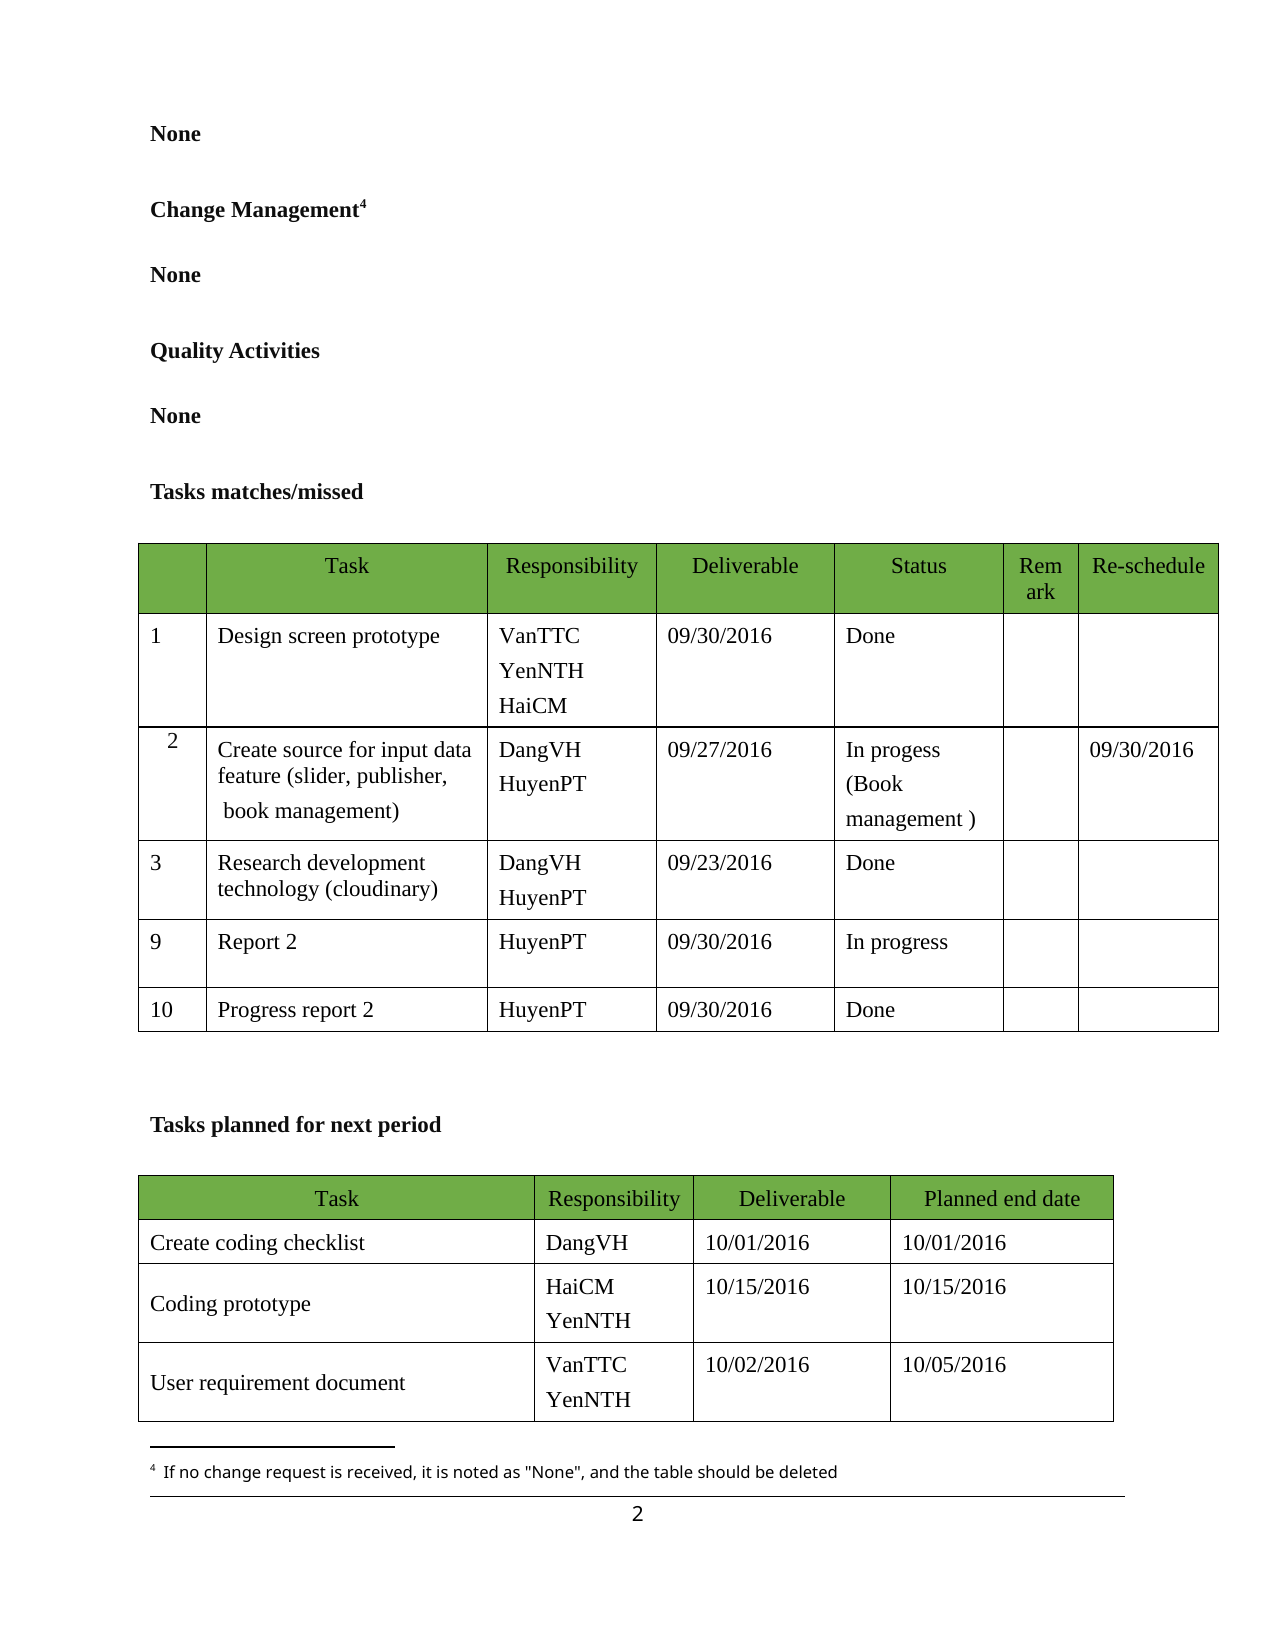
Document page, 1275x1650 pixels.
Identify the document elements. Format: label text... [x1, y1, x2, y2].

subtitle None [150, 261, 1125, 287]
table_cell HaiCM YenNTH [535, 1264, 693, 1342]
table_cell HuyenPT [488, 920, 656, 987]
table_cell 10/01/2016 [694, 1220, 890, 1263]
table_header Planned end date [891, 1176, 1113, 1219]
table_cell 09/30/2016 [657, 614, 834, 726]
table_cell [1004, 728, 1078, 840]
table_cell 09/27/2016 [657, 728, 834, 840]
table_cell Create source for input data feature (slider, publisher, book management) [207, 728, 487, 840]
subtitle Change Management [150, 196, 1125, 223]
table_header Responsibility [488, 544, 656, 613]
table_cell Research development technology (cloudinary) [207, 841, 487, 918]
table_cell 10/15/2016 [891, 1264, 1113, 1342]
table_cell Report 2 [207, 920, 487, 987]
table_cell 10/02/2016 [694, 1343, 890, 1421]
table_cell Done [835, 988, 1003, 1031]
table_cell Coding prototype [139, 1264, 534, 1342]
table_cell User requirement document [139, 1343, 534, 1421]
table_cell [1004, 988, 1078, 1031]
table_cell DangVH HuyenPT [488, 728, 656, 840]
table_cell 09/30/2016 [1079, 728, 1218, 840]
table_cell [1004, 920, 1078, 987]
table_cell Create coding checklist [139, 1220, 534, 1263]
table_header Task [207, 544, 487, 613]
table_cell [1079, 920, 1218, 987]
subtitle Tasks matches/missed [150, 478, 1125, 504]
table_cell In progess (Book management ) [835, 728, 1003, 840]
table_cell 10/05/2016 [891, 1343, 1113, 1421]
table_cell [1004, 841, 1078, 918]
table_cell DangVH HuyenPT [488, 841, 656, 918]
table_cell 09/30/2016 [657, 920, 834, 987]
table_cell In progress [835, 920, 1003, 987]
table_cell [1079, 841, 1218, 918]
table_header Task [139, 1176, 534, 1219]
table_cell 3 [139, 841, 206, 918]
table_cell 10/15/2016 [694, 1264, 890, 1342]
table_cell 9 [139, 920, 206, 987]
table_cell 2 [139, 728, 206, 840]
subtitle Tasks planned for next period [150, 1111, 1125, 1137]
table_header Status [835, 544, 1003, 613]
table_cell [1079, 614, 1218, 726]
table_header [139, 544, 206, 613]
subtitle None [150, 120, 1125, 146]
table_cell Design screen prototype [207, 614, 487, 726]
table_header Deliverable [694, 1176, 890, 1219]
table_cell 10 [139, 988, 206, 1031]
table_cell VanTTC YenNTH HaiCM [488, 614, 656, 726]
table_header Responsibility [535, 1176, 693, 1219]
table_cell Done [835, 841, 1003, 918]
table_cell [1079, 988, 1218, 1031]
table_header Remark [1004, 544, 1078, 613]
subtitle None [150, 402, 1125, 428]
table_cell [1004, 614, 1078, 726]
table_cell DangVH [535, 1220, 693, 1263]
table_cell 1 [139, 614, 206, 726]
table_cell 09/30/2016 [657, 988, 834, 1031]
table_cell Progress report 2 [207, 988, 487, 1031]
table_cell 10/01/2016 [891, 1220, 1113, 1263]
table_cell VanTTC YenNTH [535, 1343, 693, 1421]
subtitle Quality Activities [150, 337, 1125, 363]
table_header Deliverable [657, 544, 834, 613]
table_cell 09/23/2016 [657, 841, 834, 918]
table_cell HuyenPT [488, 988, 656, 1031]
table_header Re-schedule [1079, 544, 1218, 613]
table_cell Done [835, 614, 1003, 726]
